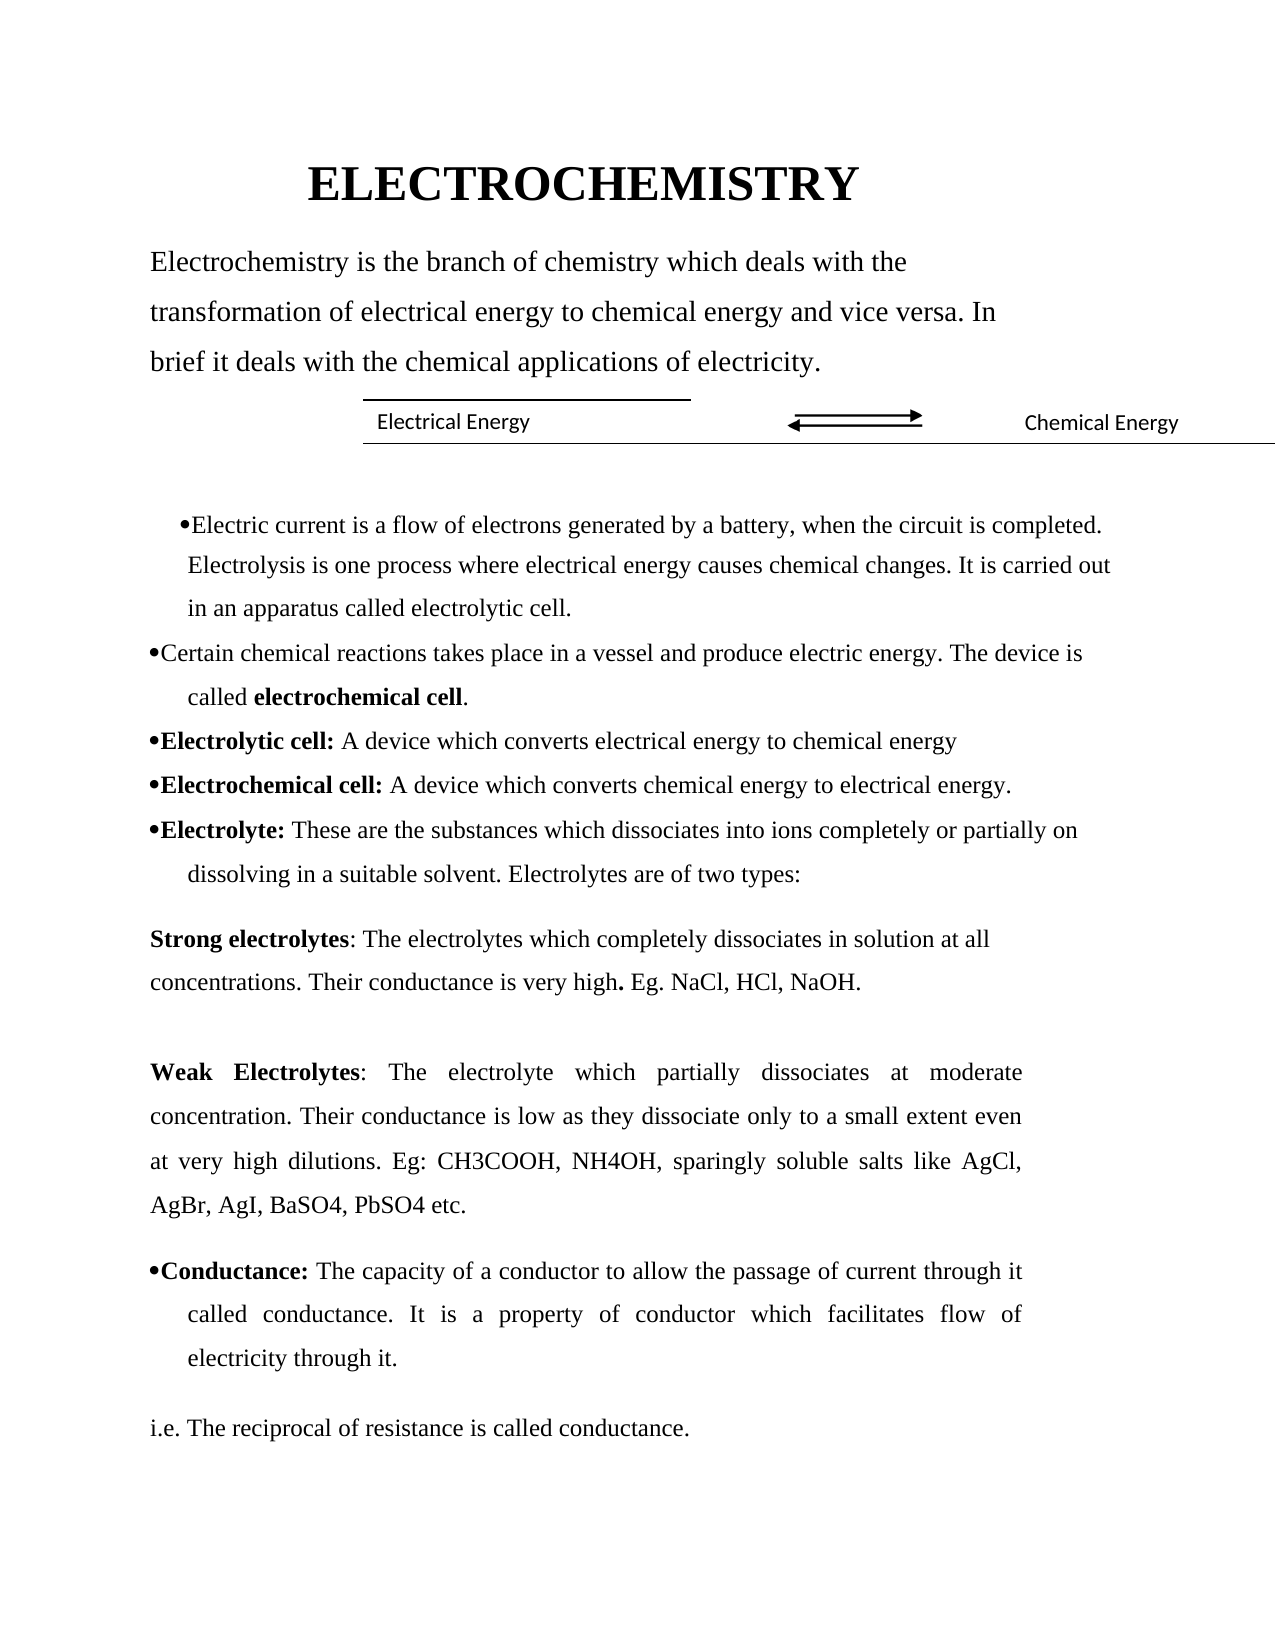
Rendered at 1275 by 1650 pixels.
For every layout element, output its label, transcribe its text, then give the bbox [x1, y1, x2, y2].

text Strong electrolytes: The electrolytes which completely dissociates in solution at all concentrations. Their conductance is very high. Eg. NaCl, HCl, NaOH. [150, 913, 1028, 999]
text ELECTROCHEMISTRY [307, 156, 1133, 212]
text Certain chemical reactions takes place in a vessel and produce electric energy. The device is called electrochemical cell. [150, 627, 1133, 713]
text brief it deals with the chemical applications of electricity. [150, 346, 1133, 378]
text Electric current is a flow of electrons generated by a battery, when the circuit is completed. [150, 509, 1133, 539]
text Electrolytic cell: A device which converts electrical energy to chemical energy Electrochemical cell: A device which converts chemical energy to electrical energy. Electrolyte: These are the substances which dissociates into ions completely or partially on dissolving in a suitable solvent. Electrolytes are of two types: [150, 714, 1133, 892]
table_header Chemical Energy [1018, 399, 1275, 442]
text Electrolysis is one process where electrical energy causes chemical changes. It is carried out in an apparatus called electrolytic cell. [187, 539, 1133, 625]
text transformation of electrical energy to chemical energy and vice versa. In [150, 296, 1133, 328]
table_header [691, 399, 1018, 442]
table_header Electrical Energy [363, 401, 691, 442]
text i.e. The reciprocal of resistance is called conductance. [150, 1414, 1133, 1442]
text Weak Electrolytes: The electrolyte which partially dissociates at moderate concentration. Their conductance is low as they dissociate only to a small extent even at very high dilutions. Eg: CH3COOH, NH4OH, sparingly soluble salts like AgCl, AgBr, AgI, BaSO4, PbSO4 etc. [150, 1044, 1023, 1223]
picture [786, 409, 923, 432]
text Conductance: The capacity of a conductor to allow the passage of current through it called conductance. It is a property of conductor which facilitates flow of electricity through it. [150, 1245, 1023, 1374]
text Electrochemistry is the branch of chemistry which deals with the [150, 245, 1133, 278]
